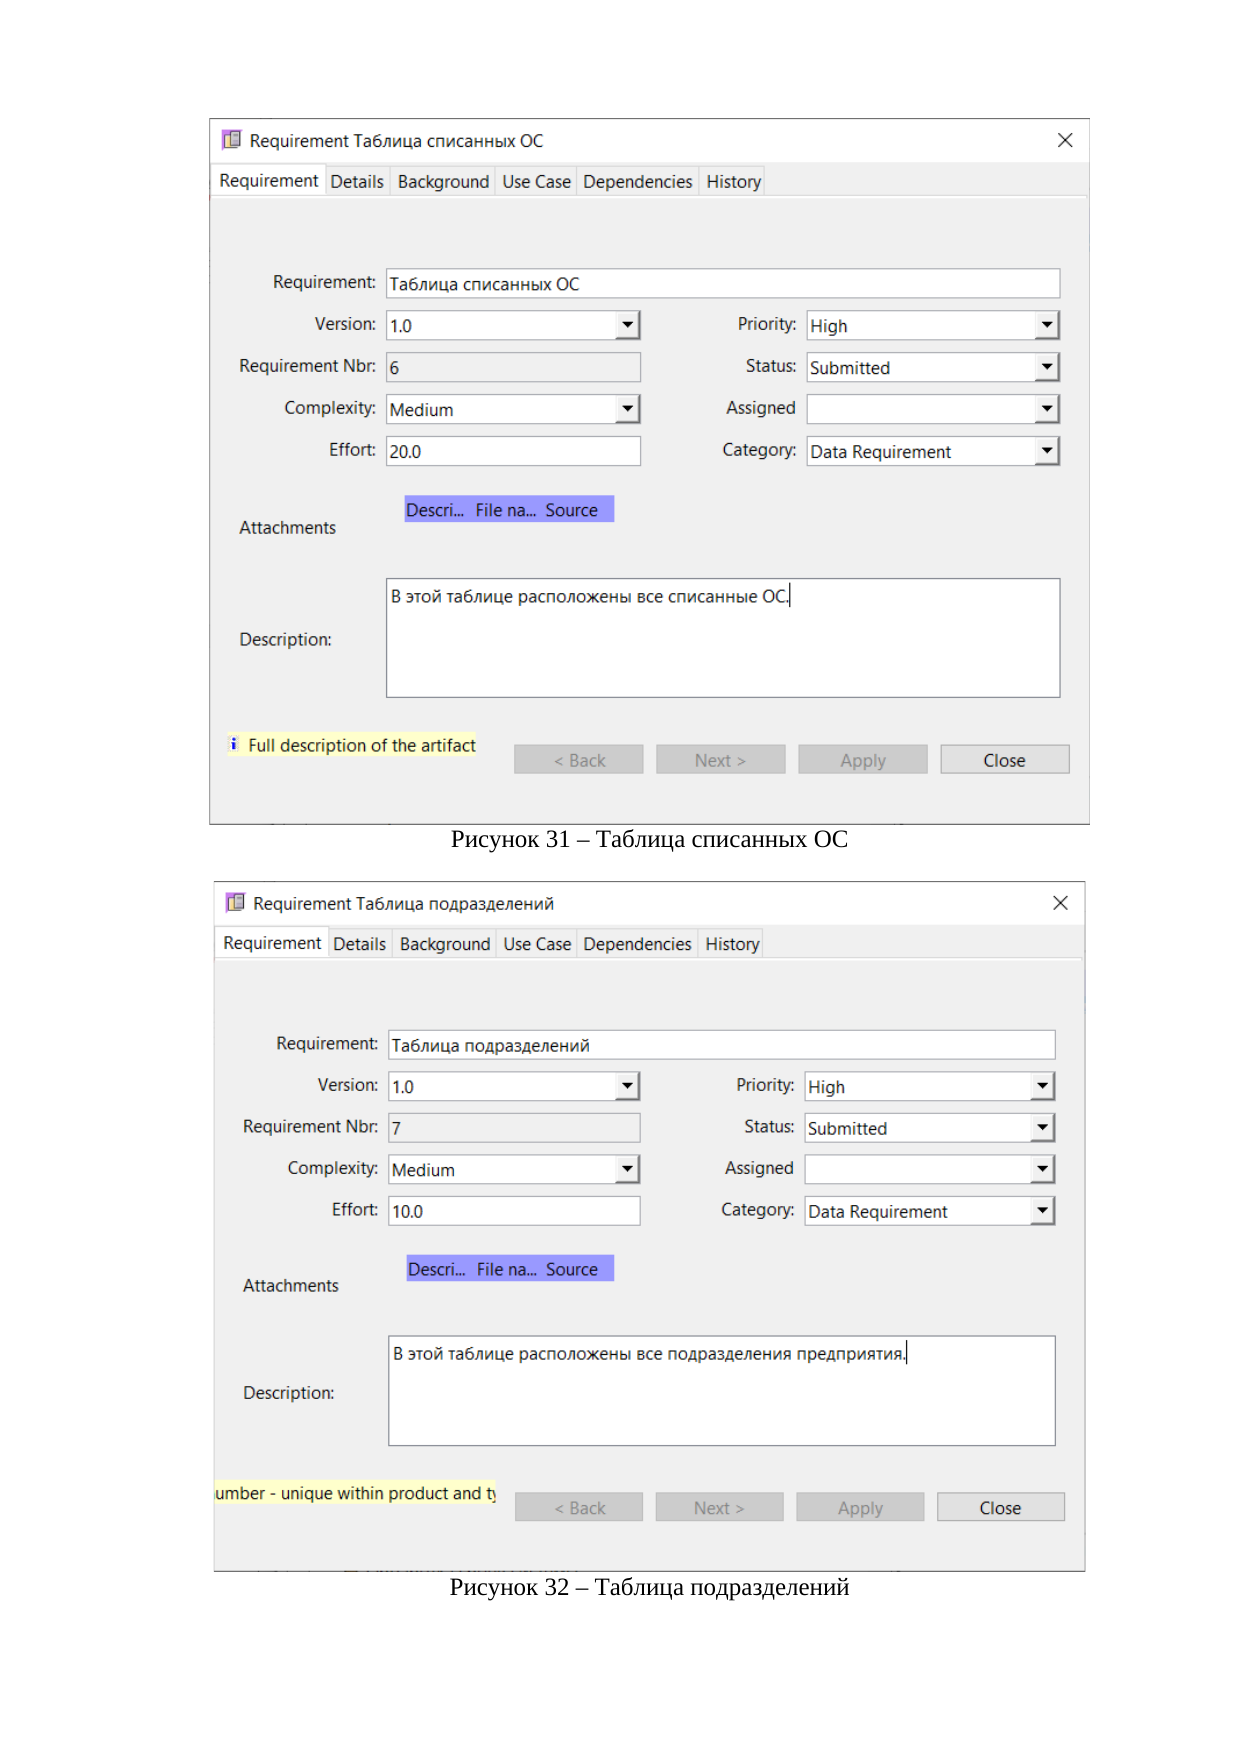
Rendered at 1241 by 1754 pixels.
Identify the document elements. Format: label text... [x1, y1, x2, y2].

picture [213, 881, 1086, 1572]
picture [209, 118, 1090, 825]
text Рисунок 32 – Таблица подразделений [148, 1572, 1152, 1600]
text Рисунок 31 – Таблица списанных ОС [148, 824, 1152, 853]
